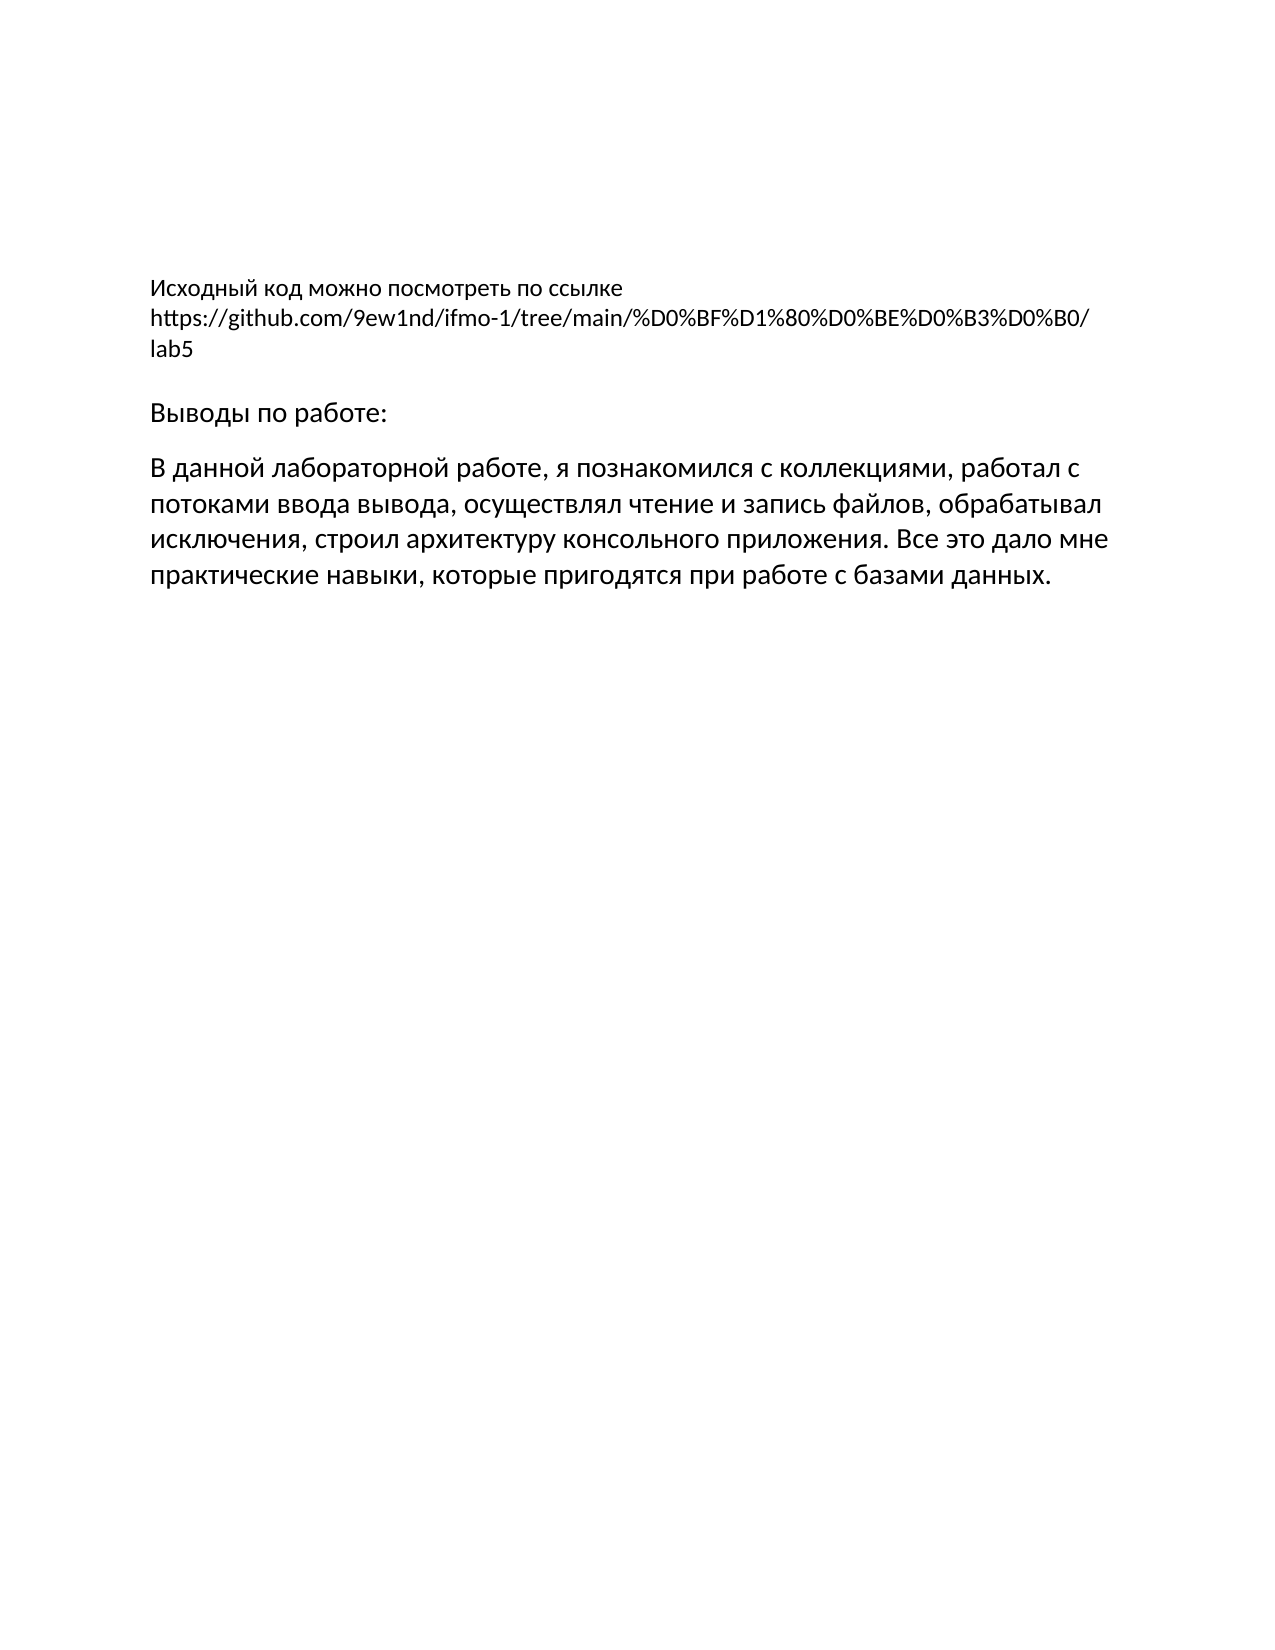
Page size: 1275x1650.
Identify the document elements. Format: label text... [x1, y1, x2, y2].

text В данной лабораторной работе, я познакомился с коллекциями, работал с потоками ввода вывода, осуществлял чтение и запись файлов, обрабатывал исключения, строил архитектуру консольного приложения. Все это дало мне практические навыки, которые пригодятся при работе с базами данных. [150, 449, 1125, 592]
text Исходный код можно посмотреть по ссылке https://github.com/9ew1nd/ifmo-1/tree/main/%D0%BF%D1%80%D0%BE%D0%B3%D0%B0/lab5 [150, 272, 1125, 364]
text Выводы по работе: [150, 394, 1125, 430]
